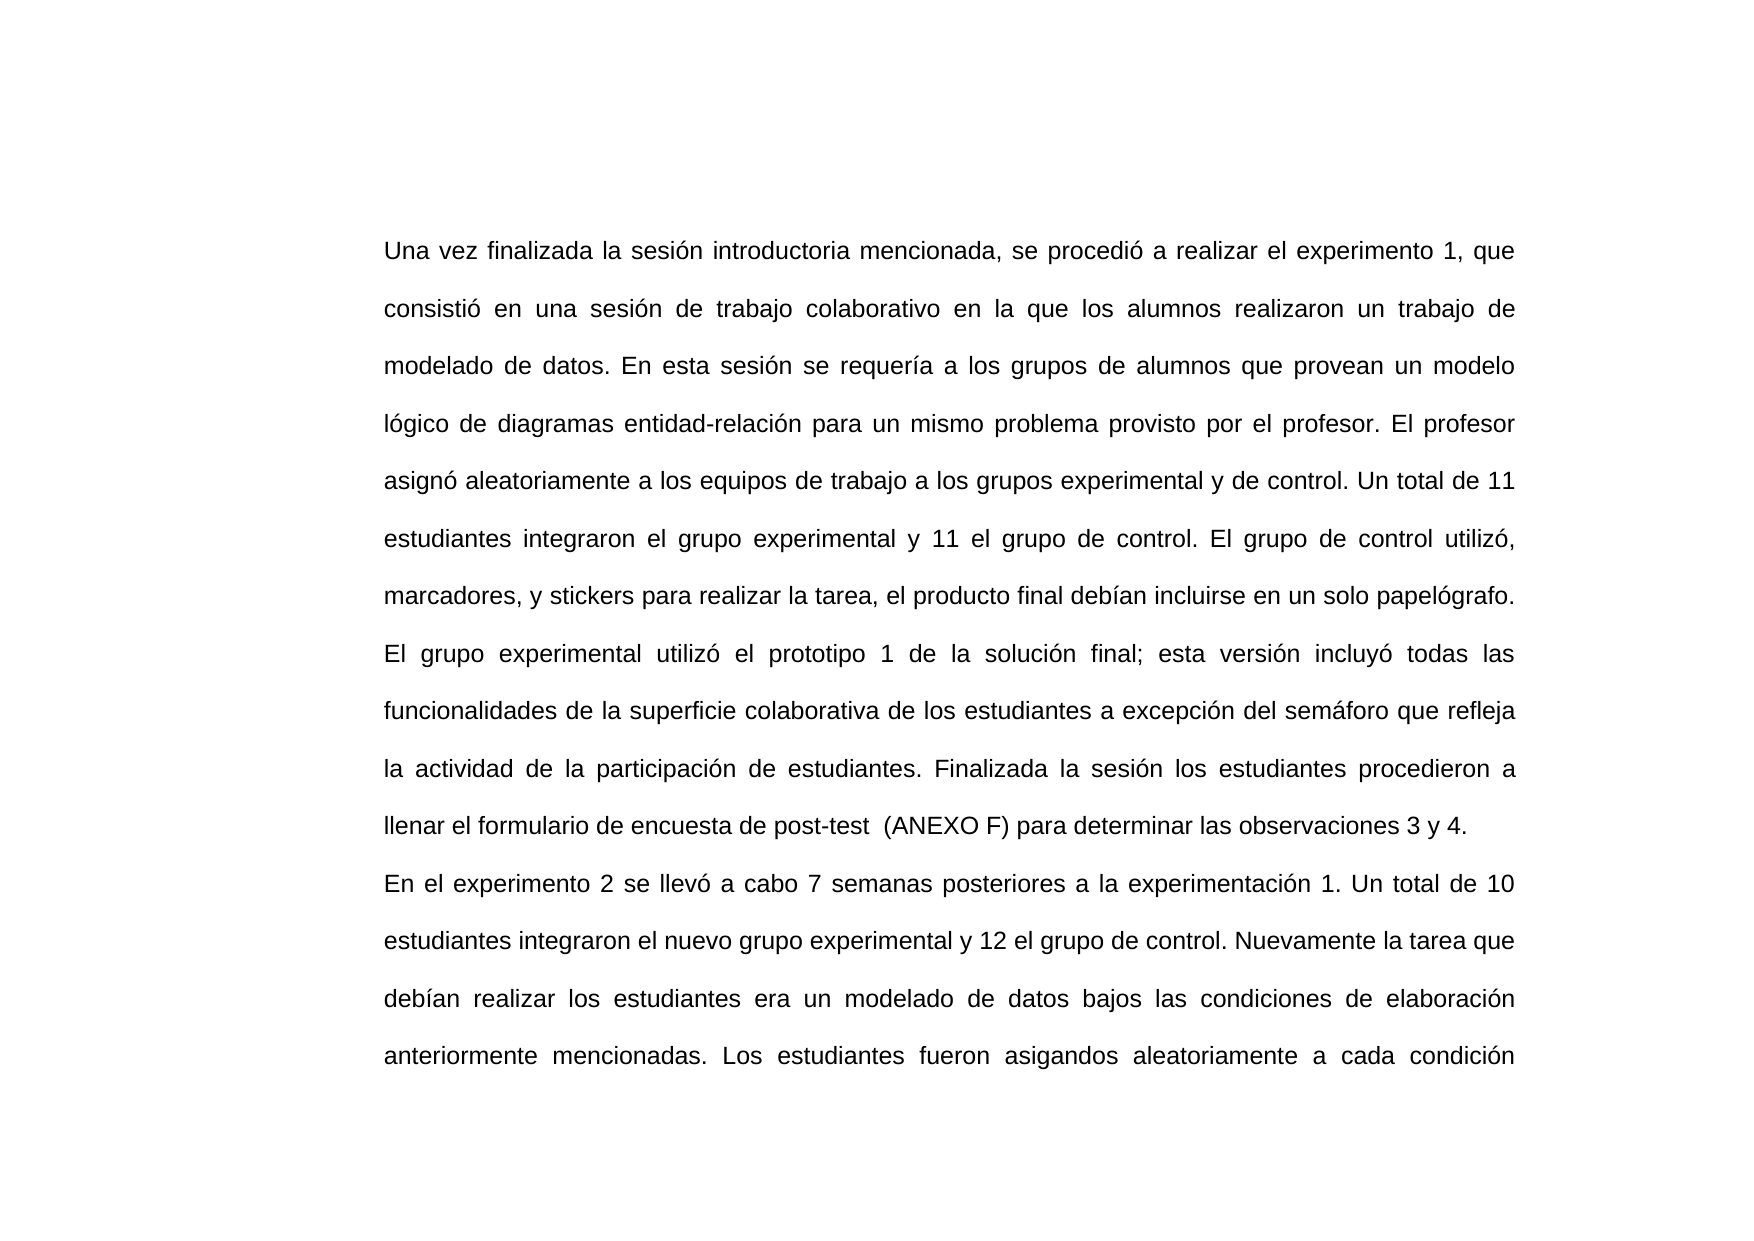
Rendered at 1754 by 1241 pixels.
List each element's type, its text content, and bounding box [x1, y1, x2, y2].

text Una vez finalizada la sesión introductoria mencionada, se procedió a realizar el experimento 1, que consistió en una sesión de trabajo colaborativo en la que los alumnos realizaron un trabajo de modelado de datos. En esta sesión se requería a los grupos de alumnos que provean un modelo lógico de diagramas entidad-relación para un mismo problema provisto por el profesor. El profesor asignó aleatoriamente a los equipos de trabajo a los grupos experimental y de control. Un total de 11 estudiantes integraron el grupo experimental y 11 el grupo de control. El grupo de control utilizó, marcadores, y stickers para realizar la tarea, el producto final debían incluirse en un solo papelógrafo. El grupo experimental utilizó el prototipo 1 de la solución final; esta versión incluyó todas las funcionalidades de la superficie colaborativa de los estudiantes a excepción del semáforo que refleja la actividad de la participación de estudiantes. Finalizada la sesión los estudiantes procedieron a llenar el formulario de encuesta de post-test (ANEXO F) para determinar las observaciones 3 y 4. [384, 236, 1518, 840]
